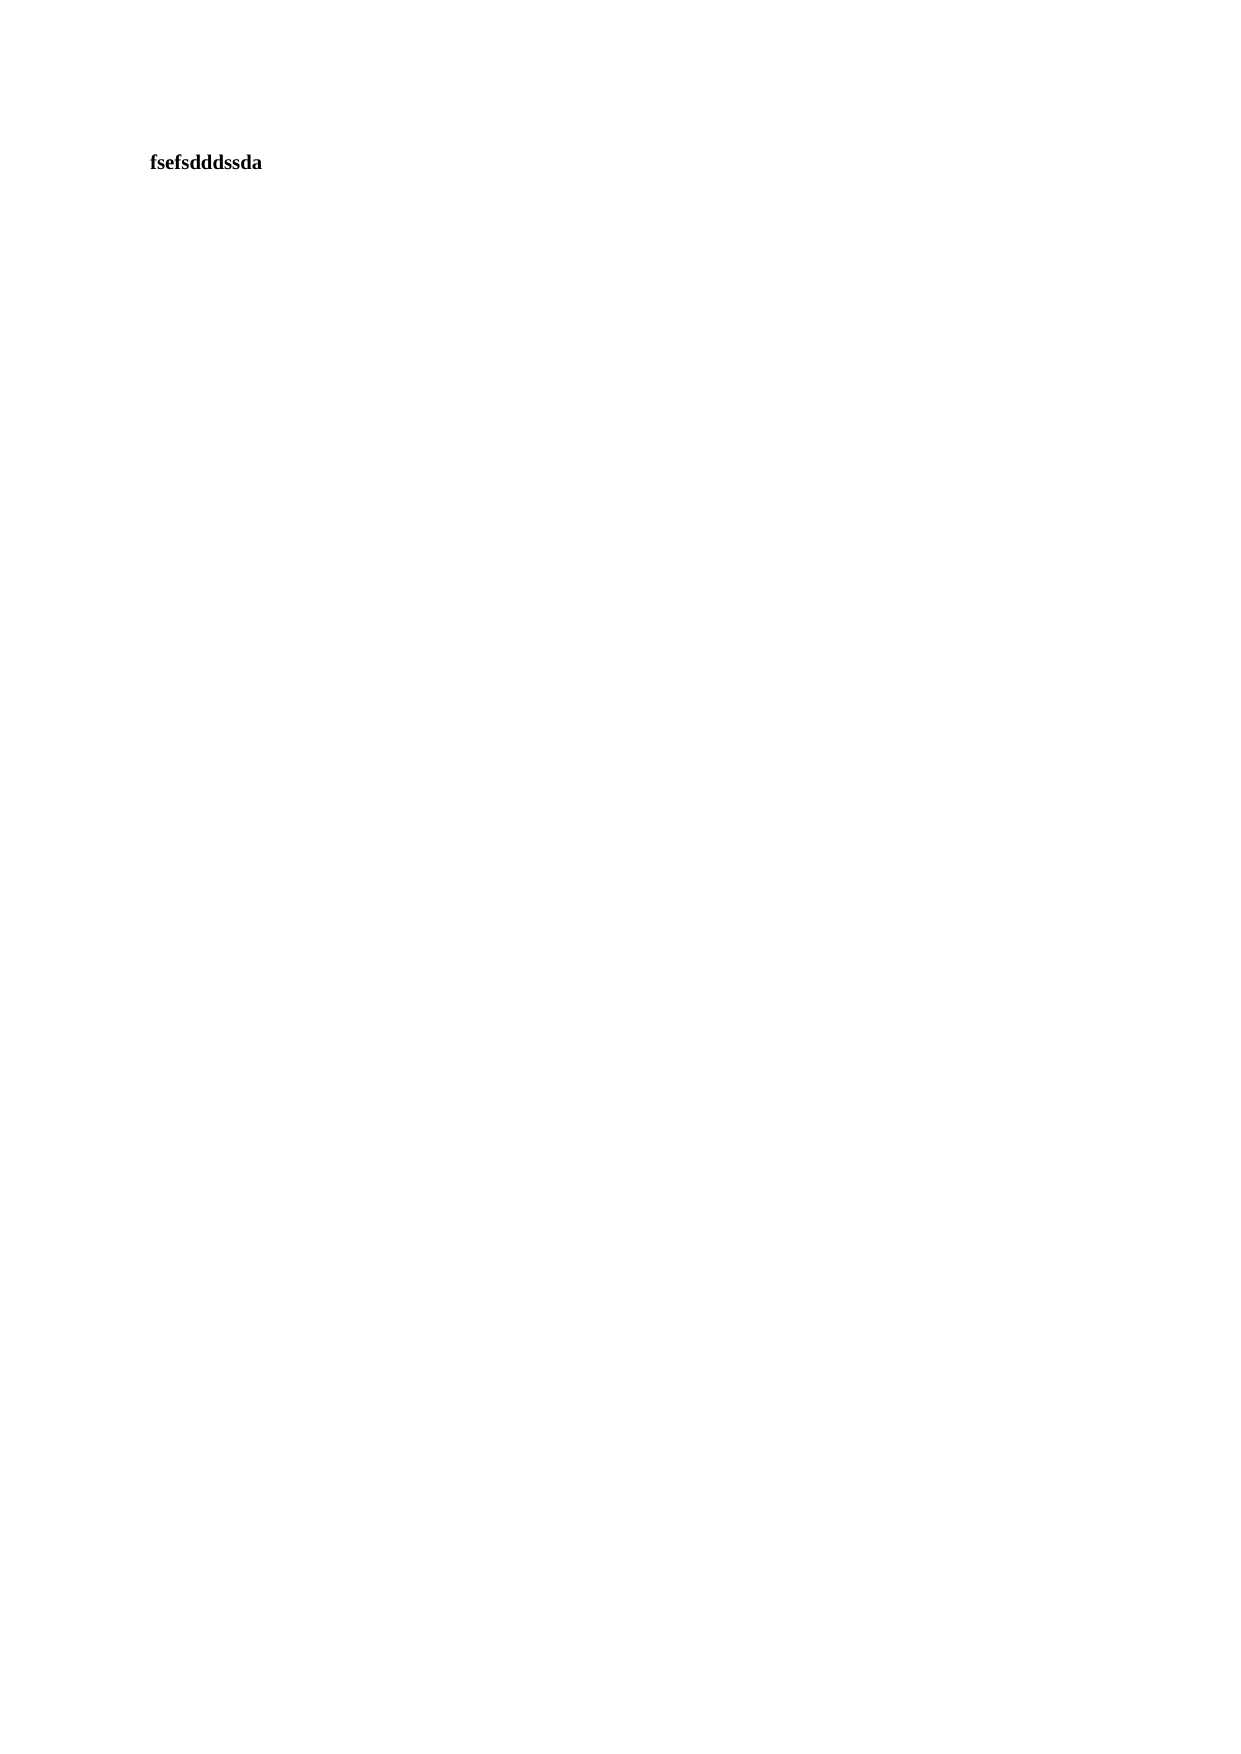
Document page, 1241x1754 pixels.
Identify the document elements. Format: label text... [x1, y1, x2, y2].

text fsefsdddssda [150, 150, 1090, 174]
